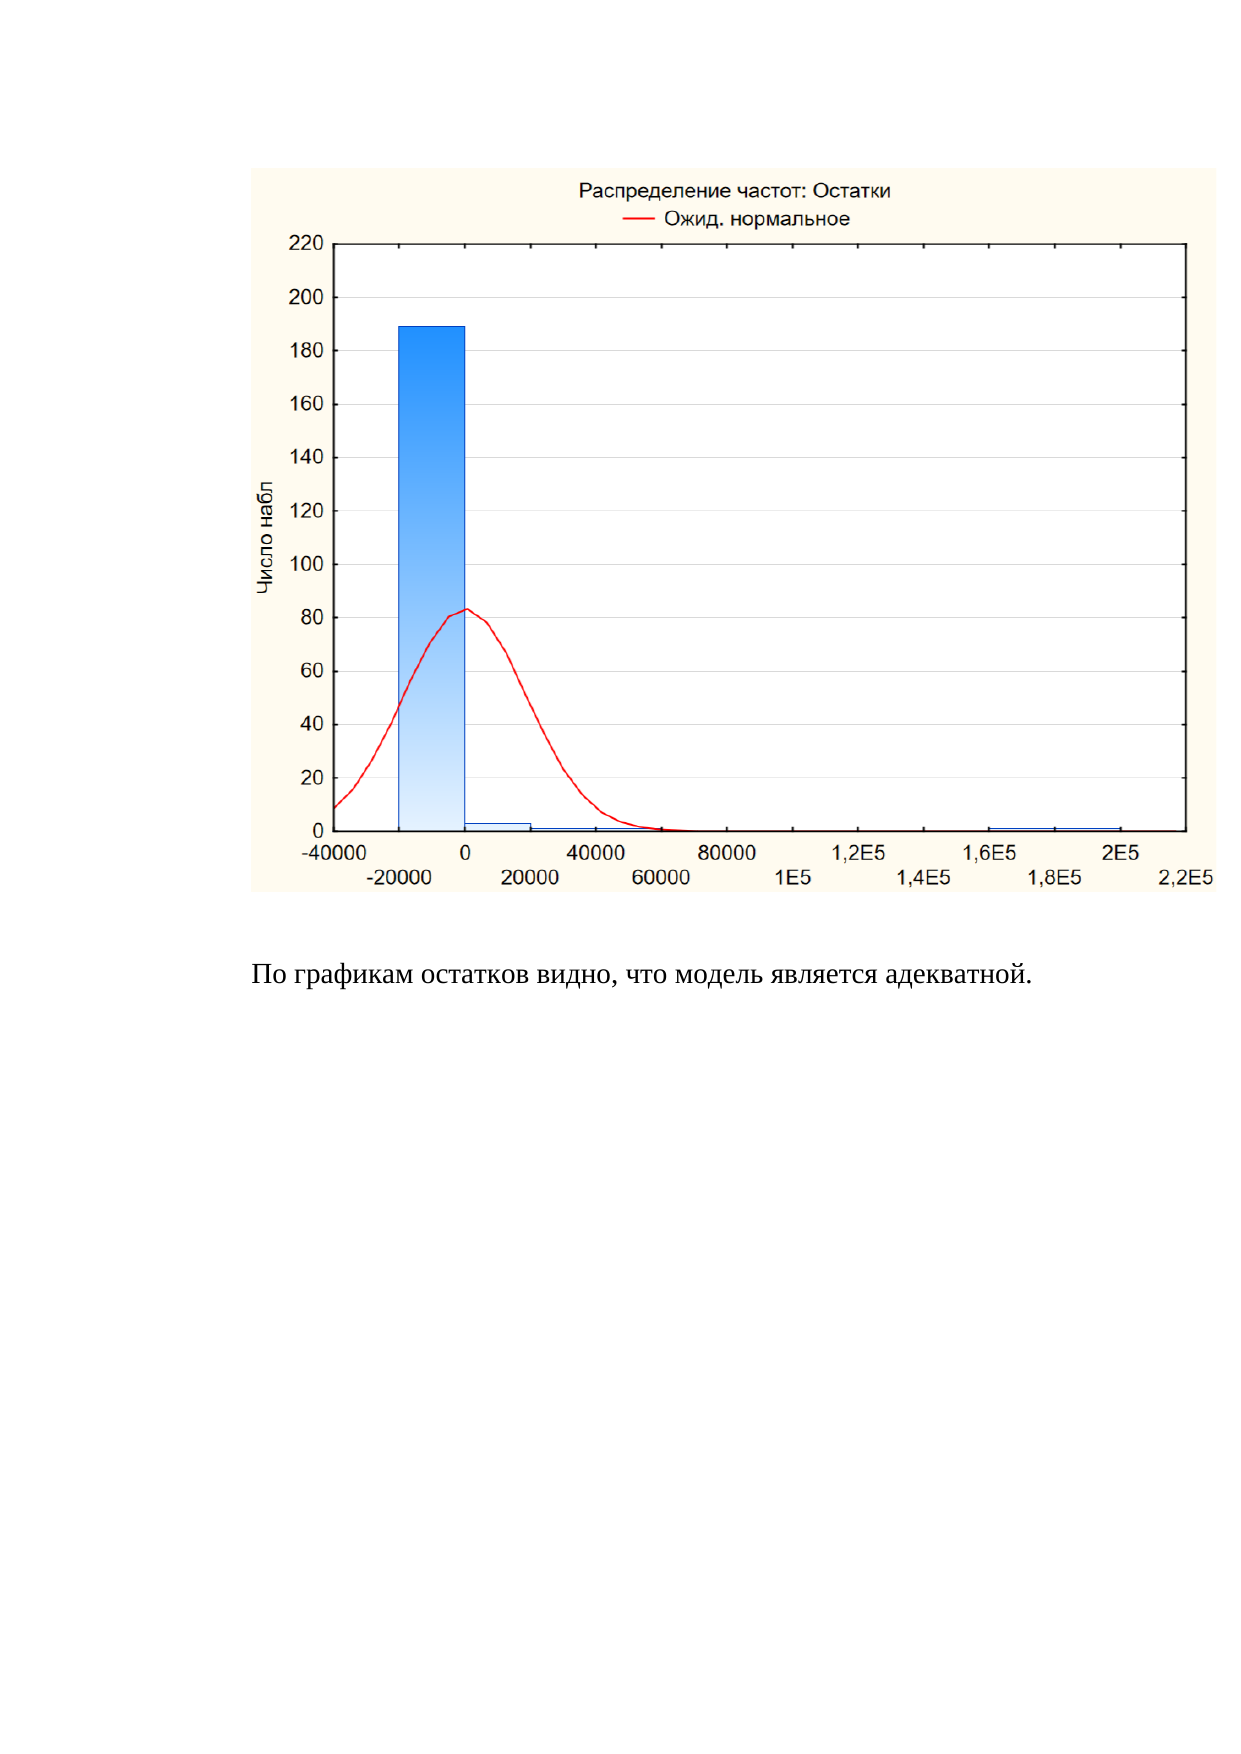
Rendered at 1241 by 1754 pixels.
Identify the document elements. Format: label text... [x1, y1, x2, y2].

text По графикам остатков видно, что модель является адекватной. [177, 957, 1152, 990]
picture [251, 168, 1217, 892]
